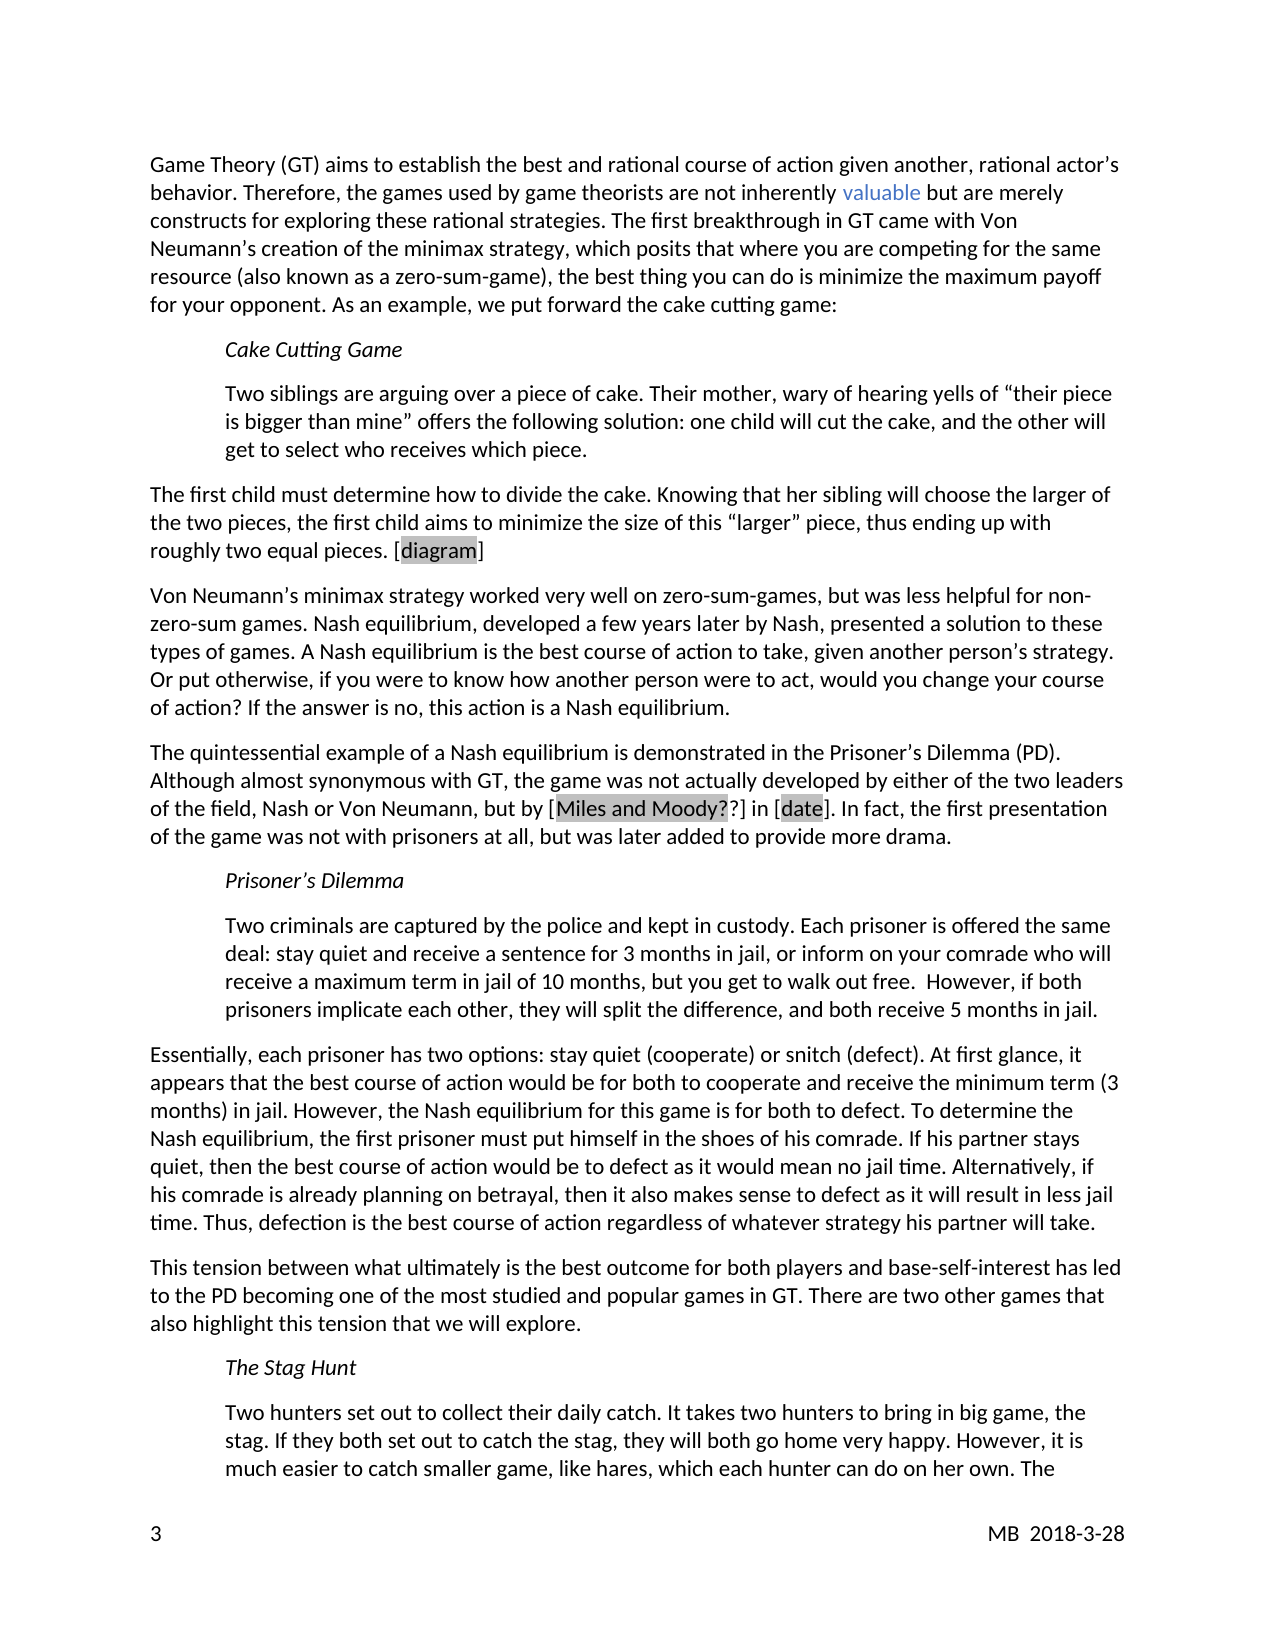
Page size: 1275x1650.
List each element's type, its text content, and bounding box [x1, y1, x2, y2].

text Cake Cutting Game [150, 335, 1125, 363]
text This tension between what ultimately is the best outcome for both players and base-self-interest has led to the PD becoming one of the most studied and popular games in GT. There are two other games that also highlight this tension that we will explore. [150, 1253, 1125, 1337]
text The Stag Hunt [225, 1353, 1125, 1381]
text Two siblings are arguing over a piece of cake. Their mother, wary of hearing yells of “their piece is bigger than mine” offers the following solution: one child will cut the cake, and the other will get to select who receives which piece. [225, 379, 1125, 463]
text The first child must determine how to divide the cake. Knowing that her sibling will choose the larger of the two pieces, the first child aims to minimize the size of this “larger” piece, thus ending up with roughly two equal pieces. [diagram] [150, 480, 1125, 564]
text Essentially, each prisoner has two options: stay quiet (cooperate) or snitch (defect). At first glance, it appears that the best course of action would be for both to cooperate and receive the minimum term (3 months) in jail. However, the Nash equilibrium for this game is for both to defect. To determine the Nash equilibrium, the first prisoner must put himself in the shoes of his comrade. If his partner stays quiet, then the best course of action would be to defect as it would mean no jail time. Alternatively, if his comrade is already planning on betrayal, then it also makes sense to defect as it will result in less jail time. Thus, defection is the best course of action regardless of whatever strategy his partner will take. [150, 1040, 1125, 1236]
text Game Theory (GT) aims to establish the best and rational course of action given another, rational actor’s behavior. Therefore, the games used by game theorists are not inherently valuable but are merely constructs for exploring these rational strategies. The first breakthrough in GT came with Von Neumann’s creation of the minimax strategy, which posits that where you are competing for the same resource (also known as a zero-sum-game), the best thing you can do is minimize the maximum payoff for your opponent. As an example, we put forward the cake cutting game: [150, 150, 1125, 318]
text Two criminals are captured by the police and kept in custody. Each prisoner is offered the same deal: stay quiet and receive a sentence for 3 months in jail, or inform on your comrade who will receive a maximum term in jail of 10 months, but you get to walk out free. However, if both prisoners implicate each other, they will split the difference, and both receive 5 months in jail. [225, 911, 1125, 1023]
text The quintessential example of a Nash equilibrium is demonstrated in the Prisoner’s Dilemma (PD). Although almost synonymous with GT, the game was not actually developed by either of the two leaders of the field, Nash or Von Neumann, but by [Miles and Moody??] in [date]. In fact, the first presentation of the game was not with prisoners at all, but was later added to provide more drama. [150, 738, 1125, 850]
text Prisoner’s Dilemma [225, 866, 1125, 894]
text Von Neumann’s minimax strategy worked very well on zero-sum-games, but was less helpful for non-zero-sum games. Nash equilibrium, developed a few years later by Nash, presented a solution to these types of games. A Nash equilibrium is the best course of action to take, given another person’s strategy. Or put otherwise, if you were to know how another person were to act, would you change your course of action? If the answer is no, this action is a Nash equilibrium. [150, 581, 1125, 721]
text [225, 1398, 1125, 1482]
